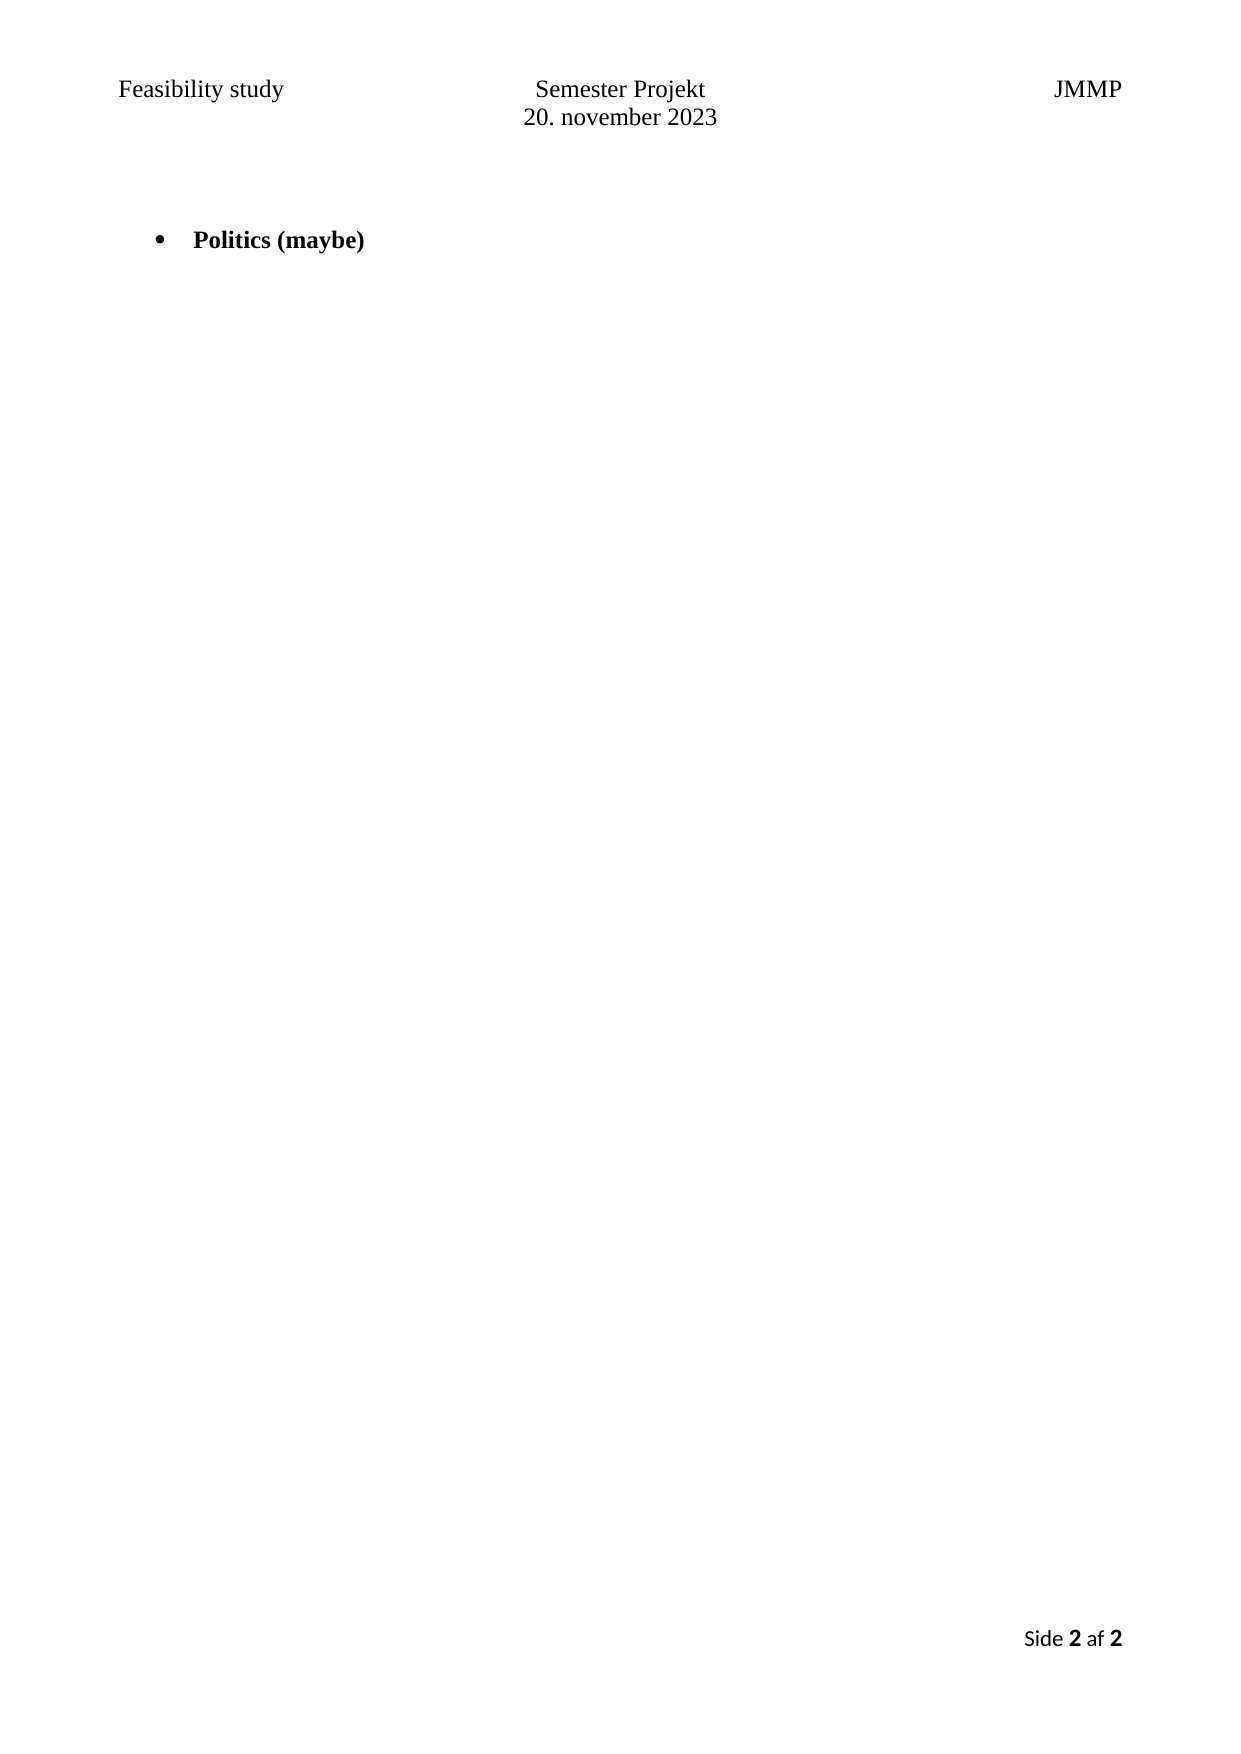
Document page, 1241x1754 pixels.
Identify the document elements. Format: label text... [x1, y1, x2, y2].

list Politics (maybe) [156, 225, 1122, 254]
